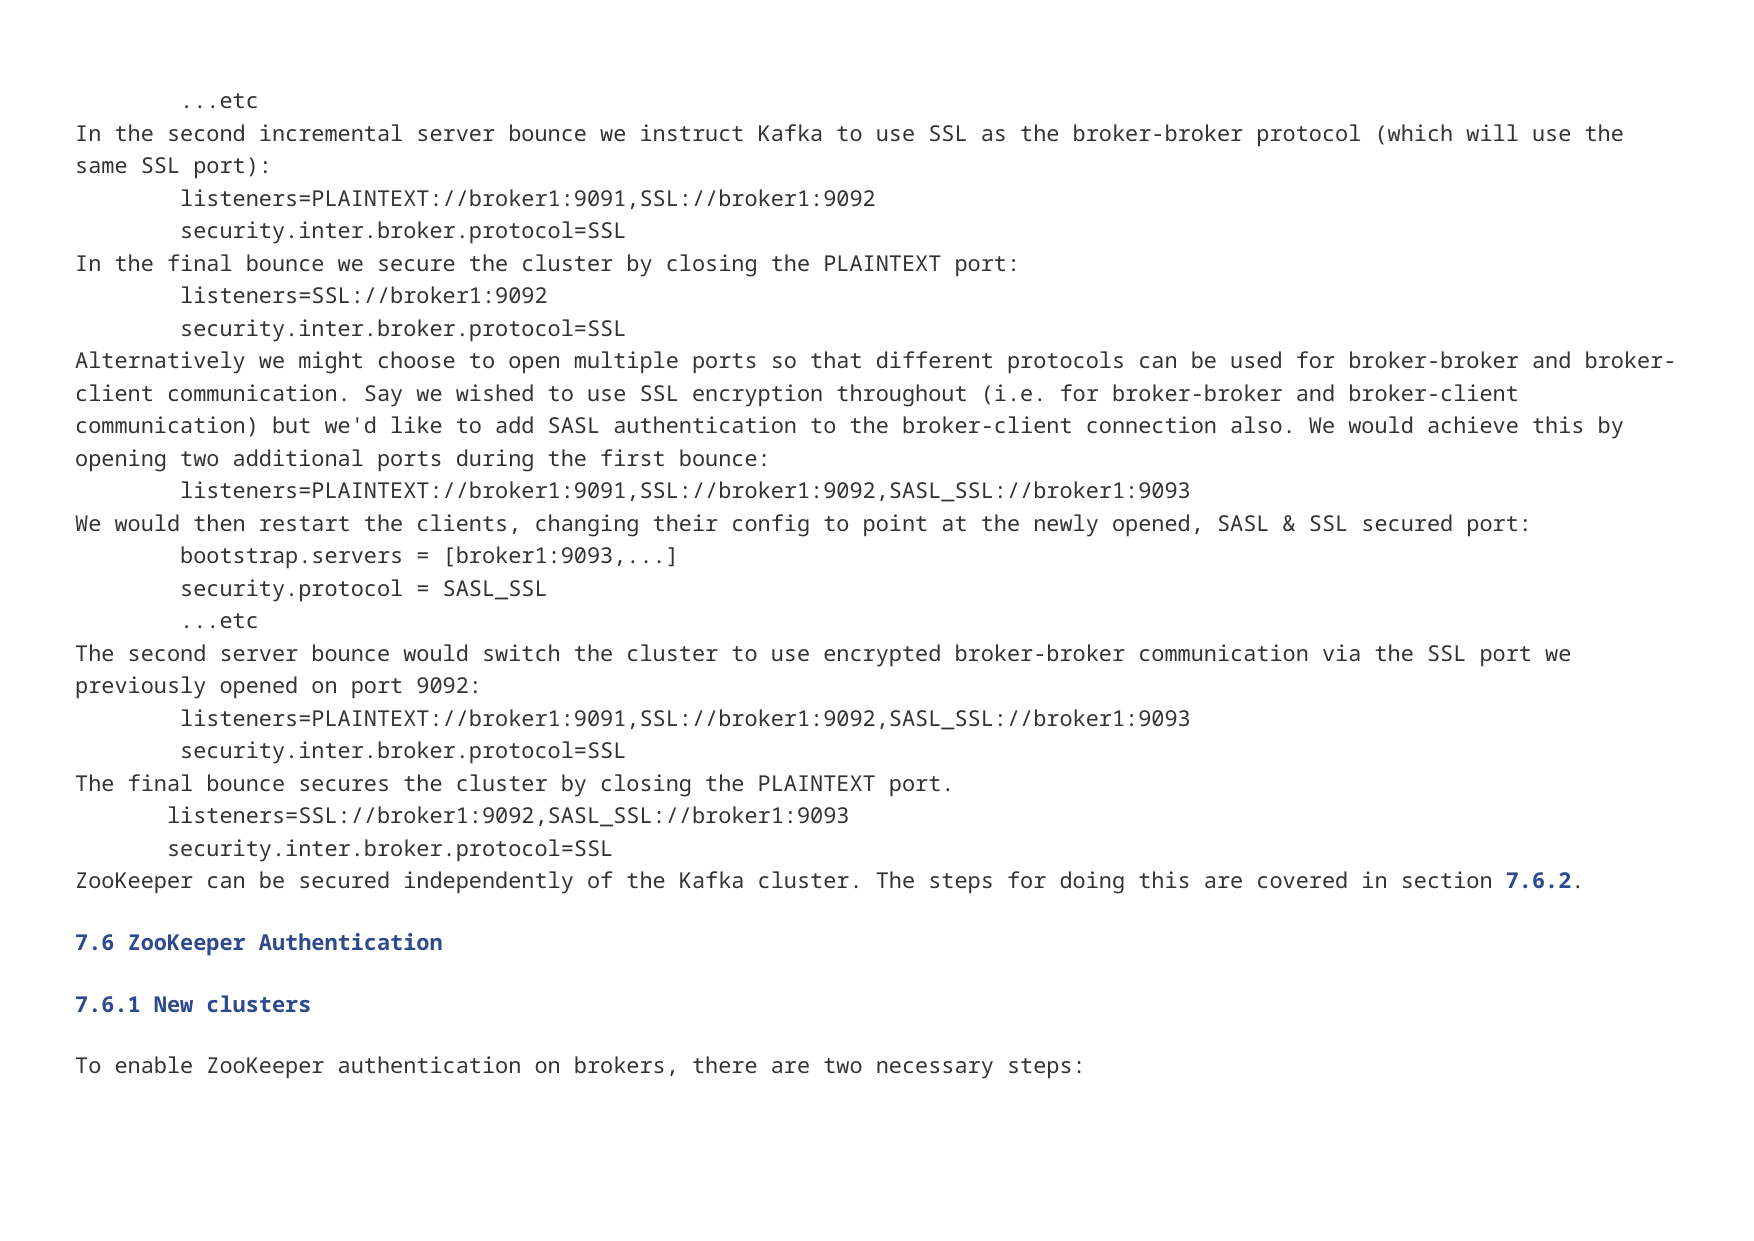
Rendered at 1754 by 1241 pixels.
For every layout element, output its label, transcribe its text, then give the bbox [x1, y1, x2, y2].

text listeners=SSL://broker1:9092 [75, 279, 1679, 311]
text listeners=PLAINTEXT://broker1:9091,SSL://broker1:9092,SASL_SSL://broker1:9093 [75, 474, 1679, 506]
subtitle 7.6.1 New clusters [75, 987, 1679, 1020]
text ...etc [75, 604, 1679, 636]
text security.inter.broker.protocol=SSL [75, 214, 1679, 246]
text We would then restart the clients, changing their config to point at the newly opened, SASL & SSL secured port: [75, 506, 1679, 539]
text security.inter.broker.protocol=SSL [75, 734, 1679, 766]
text ZooKeeper can be secured independently of the Kafka cluster. The steps for doing this are covered in section 7.6.2. [75, 864, 1679, 896]
text In the final bounce we secure the cluster by closing the PLAINTEXT port: [75, 246, 1679, 279]
text Alternatively we might choose to open multiple ports so that different protocols can be used for broker-broker and broker-client communication. Say we wished to use SSL encryption throughout (i.e. for broker-broker and broker-client communication) but we'd like to add SASL authentication to the broker-client connection also. We would achieve this by opening two additional ports during the first bounce: [75, 344, 1679, 474]
text security.inter.broker.protocol=SSL [75, 831, 1679, 864]
text bootstrap.servers = [broker1:9093,...] [75, 539, 1679, 571]
text In the second incremental server bounce we instruct Kafka to use SSL as the broker-broker protocol (which will use the same SSL port): [75, 116, 1679, 181]
text security.inter.broker.protocol=SSL [75, 311, 1679, 344]
text listeners=SSL://broker1:9092,SASL_SSL://broker1:9093 [75, 799, 1679, 831]
subtitle 7.6 ZooKeeper Authentication [75, 926, 1679, 958]
text ...etc [75, 84, 1679, 116]
text listeners=PLAINTEXT://broker1:9091,SSL://broker1:9092,SASL_SSL://broker1:9093 [75, 701, 1679, 734]
text The second server bounce would switch the cluster to use encrypted broker-broker communication via the SSL port we previously opened on port 9092: [75, 636, 1679, 701]
text The final bounce secures the cluster by closing the PLAINTEXT port. [75, 766, 1679, 799]
text listeners=PLAINTEXT://broker1:9091,SSL://broker1:9092 [75, 181, 1679, 214]
text security.protocol = SASL_SSL [75, 571, 1679, 604]
text To enable ZooKeeper authentication on brokers, there are two necessary steps: [75, 1049, 1679, 1081]
